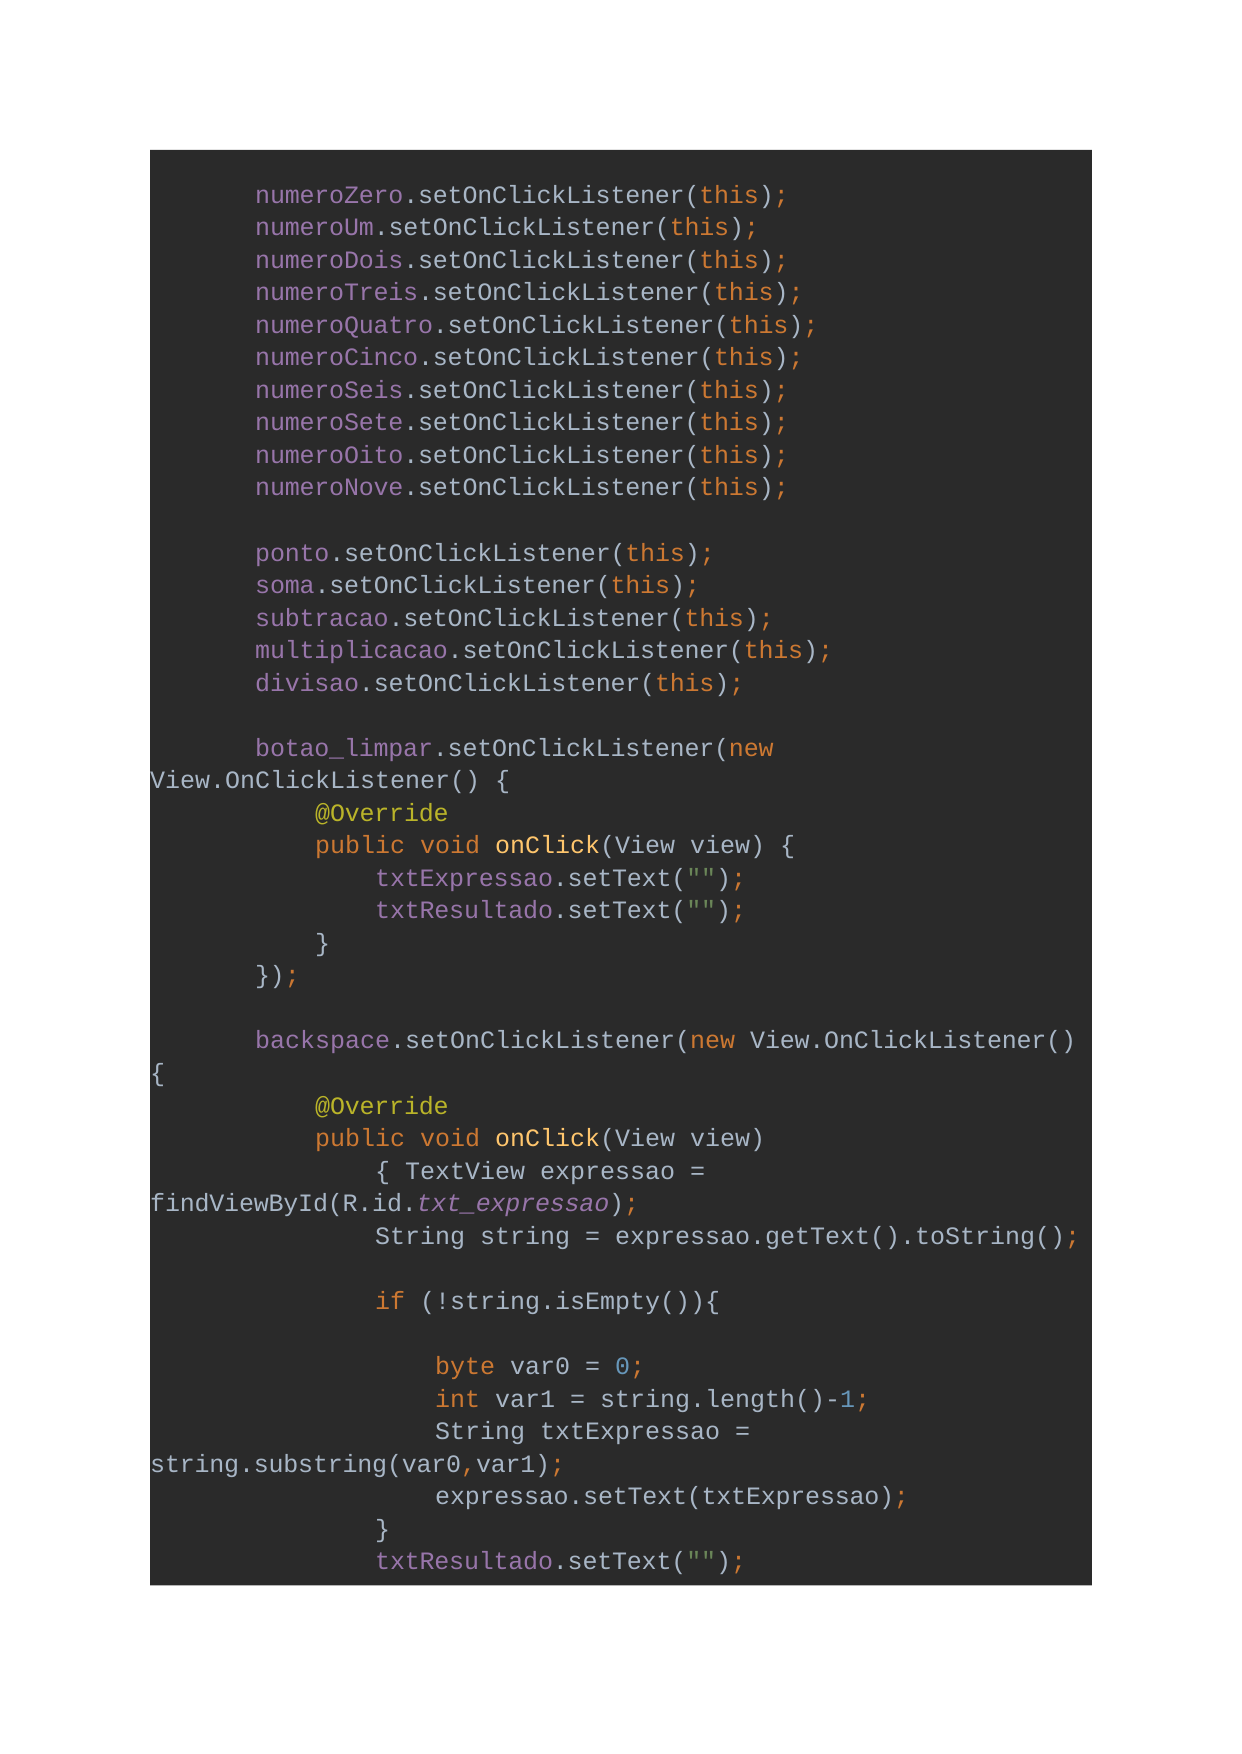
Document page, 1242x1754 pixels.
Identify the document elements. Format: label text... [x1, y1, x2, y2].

text expressao.setText(txtExpressao); [435, 1484, 1104, 1512]
text } [315, 930, 1104, 959]
text backspace.setOnClickListener(new View.OnClickListener() [255, 1028, 1104, 1056]
text } [375, 1516, 1104, 1545]
text @Override [315, 800, 1104, 828]
text numeroZero.setOnClickListener(this); numeroUm.setOnClickListener(this); numeroDois.setOnClickListener(this); numeroTreis.setOnClickListener(this); numeroQuatro.setOnClickListener(this); numeroCinco.setOnClickListener(this); numeroSeis.setOnClickListener(this); numeroSete.setOnClickListener(this); numeroOito.setOnClickListener(this); numeroNove.setOnClickListener(this); [255, 182, 1074, 503]
text public void onClick(View view) { txtExpressao.setText(""); txtResultado.setText(""); [315, 833, 1074, 926]
text int var1 = string.length()-1; String txtExpressao = [435, 1386, 954, 1447]
text txtResultado.setText(""); [375, 1549, 1104, 1577]
text botao_limpar.setOnClickListener(new View.OnClickListener() { [150, 735, 821, 796]
text byte var0 = 0; [435, 1353, 1104, 1382]
text public void onClick(View view) { TextView expressao = [315, 1126, 909, 1187]
text }); [255, 963, 1104, 991]
text ponto.setOnClickListener(this); soma.setOnClickListener(this); subtracao.setOnClickListener(this); multiplicacao.setOnClickListener(this); divisao.setOnClickListener(this); [255, 540, 1104, 698]
text String string = expressao.getText().toString(); if (!string.isEmpty()){ [375, 1223, 1089, 1317]
text string.substring(var0,var1); [150, 1451, 1104, 1479]
text @Override [315, 1093, 1104, 1122]
text { [150, 1061, 1104, 1089]
text findViewById(R.id.txt_expressao); [150, 1191, 1104, 1219]
